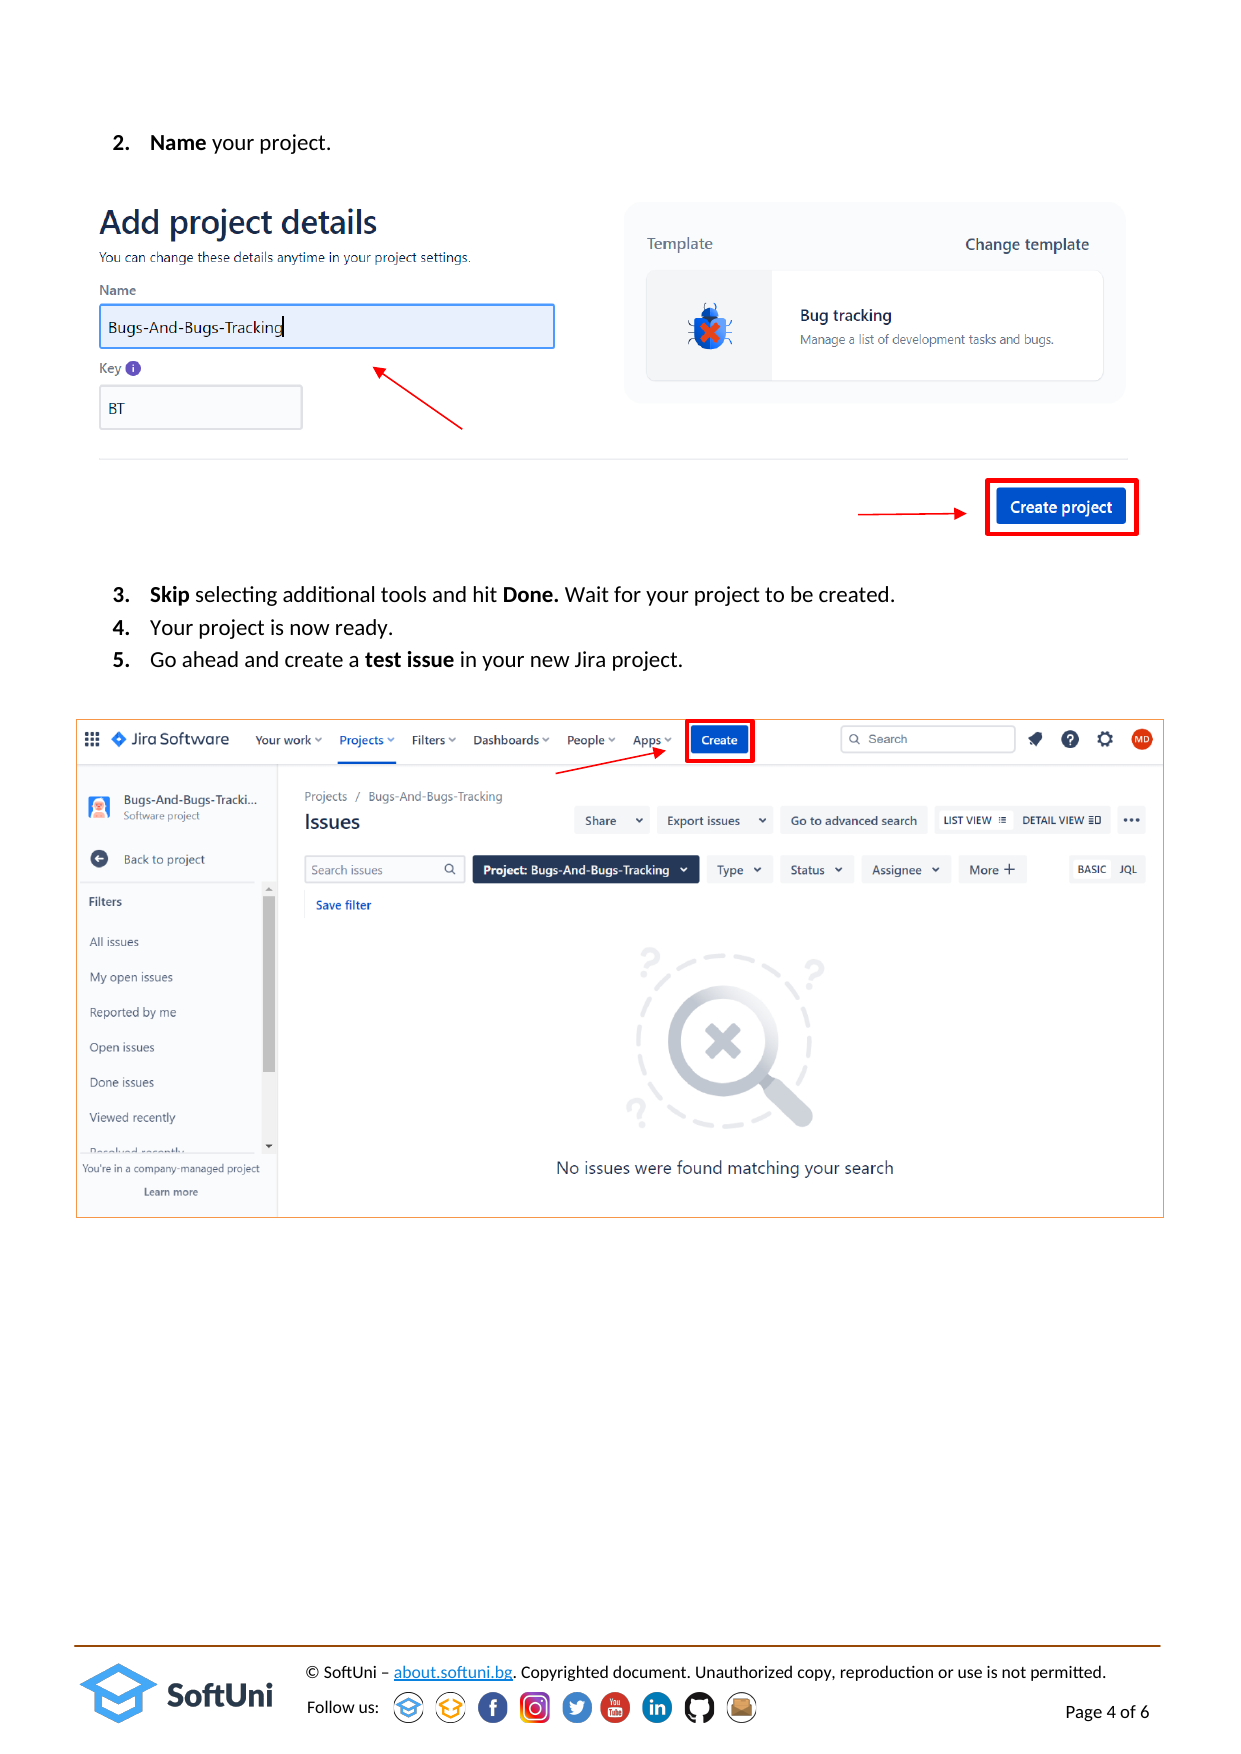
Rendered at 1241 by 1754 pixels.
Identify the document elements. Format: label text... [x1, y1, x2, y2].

picture [435, 1692, 466, 1723]
picture [600, 1692, 630, 1723]
picture [478, 1692, 508, 1723]
picture [73, 1658, 279, 1729]
picture [684, 1692, 715, 1723]
picture [726, 1692, 757, 1723]
list Go ahead and create a test issue in your new Jira project. [112, 645, 1181, 673]
list Your project is now ready. [112, 613, 1181, 641]
picture [562, 1692, 592, 1723]
picture [642, 1714, 651, 1723]
picture [663, 1714, 672, 1723]
picture [77, 720, 1163, 1217]
list Name your project. [112, 128, 1181, 156]
picture [689, 723, 750, 759]
picture [656, 1705, 665, 1714]
list Skip selecting additional tools and hit Done. Wait for your project to be created. [112, 580, 1181, 608]
picture [520, 1692, 550, 1723]
picture [642, 1692, 651, 1701]
picture [393, 1692, 424, 1723]
picture [75, 192, 1162, 544]
picture [663, 1692, 672, 1701]
